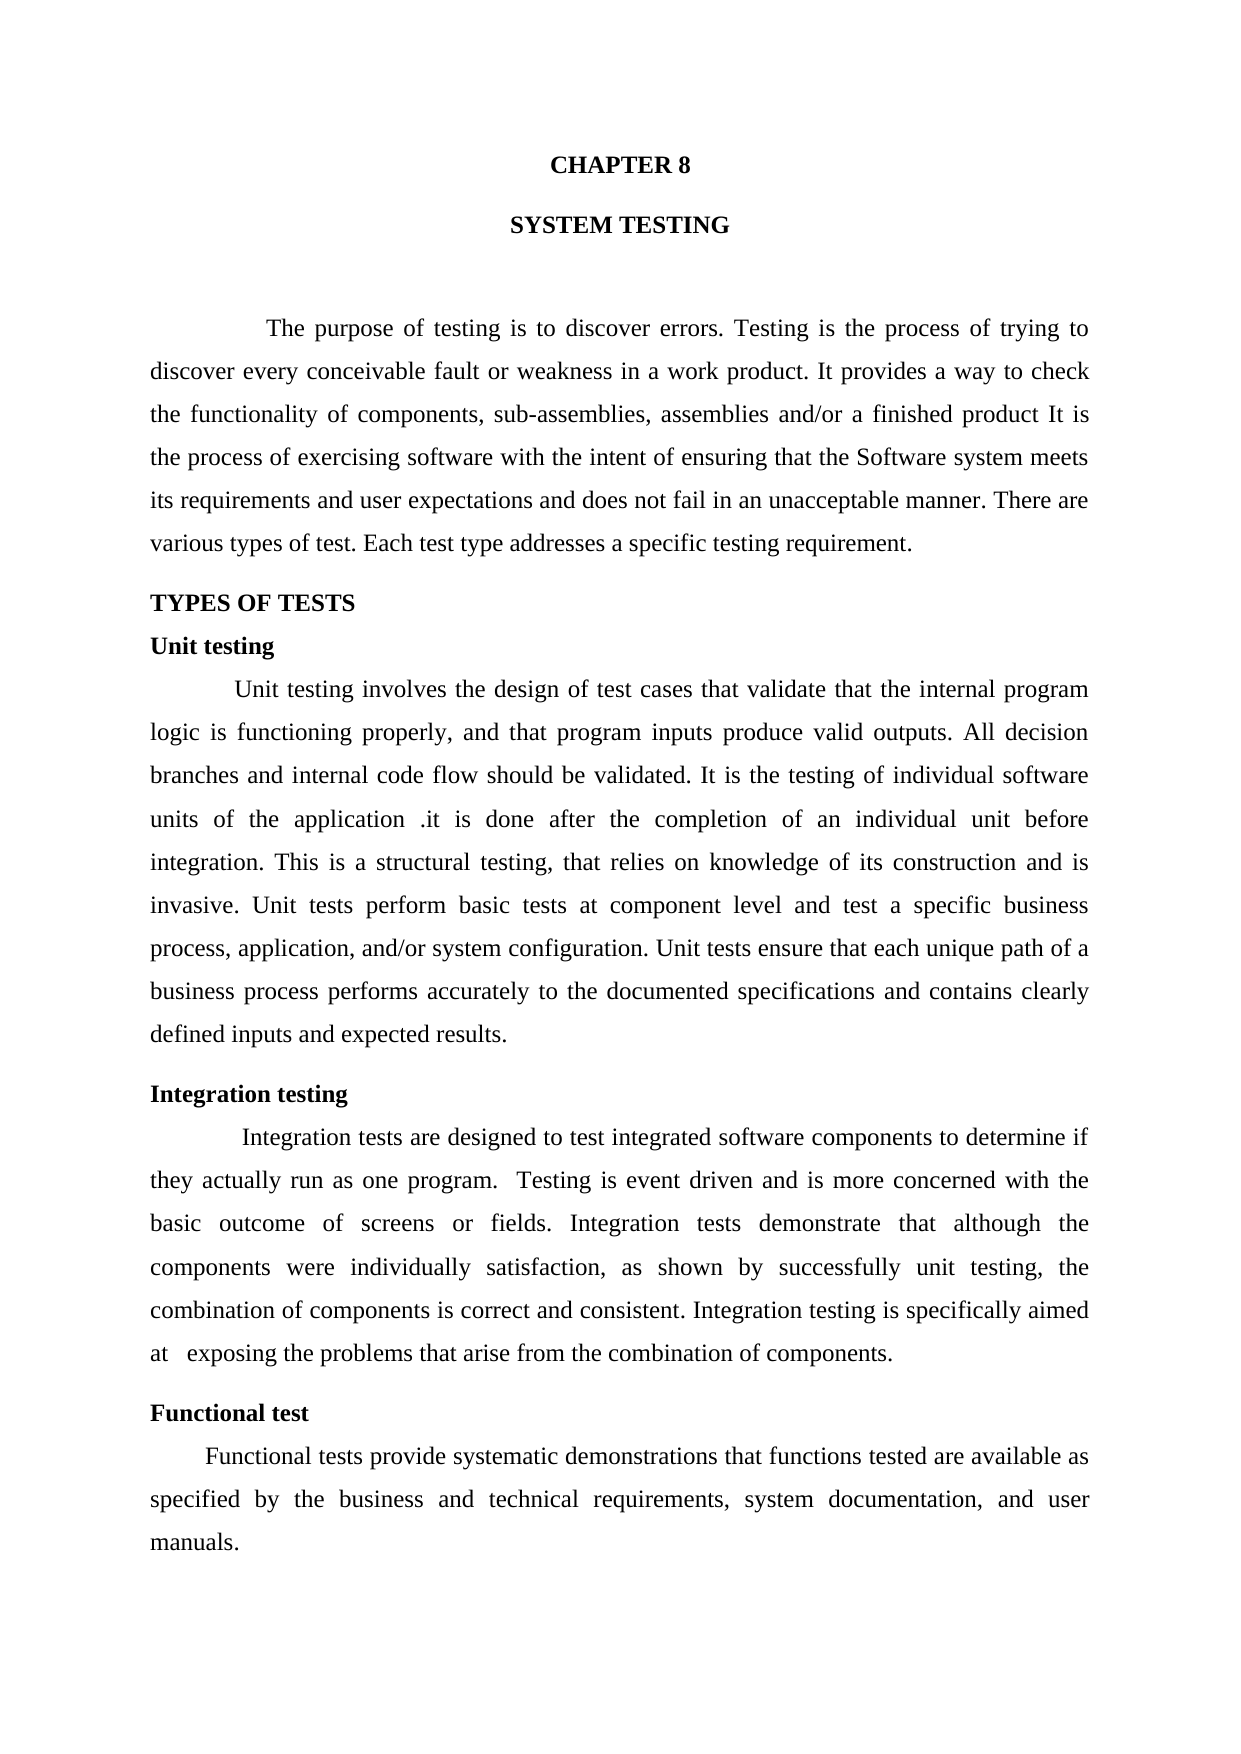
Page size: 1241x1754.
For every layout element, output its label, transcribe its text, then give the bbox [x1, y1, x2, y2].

subtitle Unit testing [150, 631, 1090, 660]
subtitle Functional test [150, 1398, 1090, 1426]
text Integration tests are designed to test integrated software components to determine if they actually run as one program. Testing is event driven and is more concerned with the basic outcome of screens or fields. Integration tests demonstrate that although the components were individually satisfaction, as shown by successfully unit testing, the combination of components is correct and consistent. Integration testing is specifically aimed at exposing the problems that arise from the combination of components. [150, 1122, 1090, 1367]
subtitle Integration testing [150, 1079, 1090, 1108]
text Unit testing involves the design of test cases that validate that the internal program logic is functioning properly, and that program inputs produce valid outputs. All decision branches and internal code flow should be validated. It is the testing of individual software units of the application .it is done after the completion of an individual unit before integration. This is a structural testing, that relies on knowledge of its construction and is invasive. Unit tests perform basic tests at component level and test a specific business process, application, and/or system configuration. Unit tests ensure that each unique path of a business process performs accurately to the documented specifications and contains clearly defined inputs and expected results. [150, 674, 1090, 1048]
text The purpose of testing is to discover errors. Testing is the process of trying to discover every conceivable fault or weakness in a work product. It provides a way to check the functionality of components, sub-assemblies, assemblies and/or a finished product It is the process of exercising software with the intent of ensuring that the Software system meets its requirements and user expectations and does not fail in an unacceptable manner. There are various types of test. Each test type addresses a specific testing requirement. [150, 313, 1090, 557]
subtitle TYPES OF TESTS [150, 588, 1090, 617]
text CHAPTER 8 [150, 150, 1090, 179]
subtitle SYSTEM TESTING [150, 210, 1090, 238]
text Functional tests provide systematic demonstrations that functions tested are available as specified by the business and technical requirements, system documentation, and user manuals. [150, 1441, 1090, 1556]
